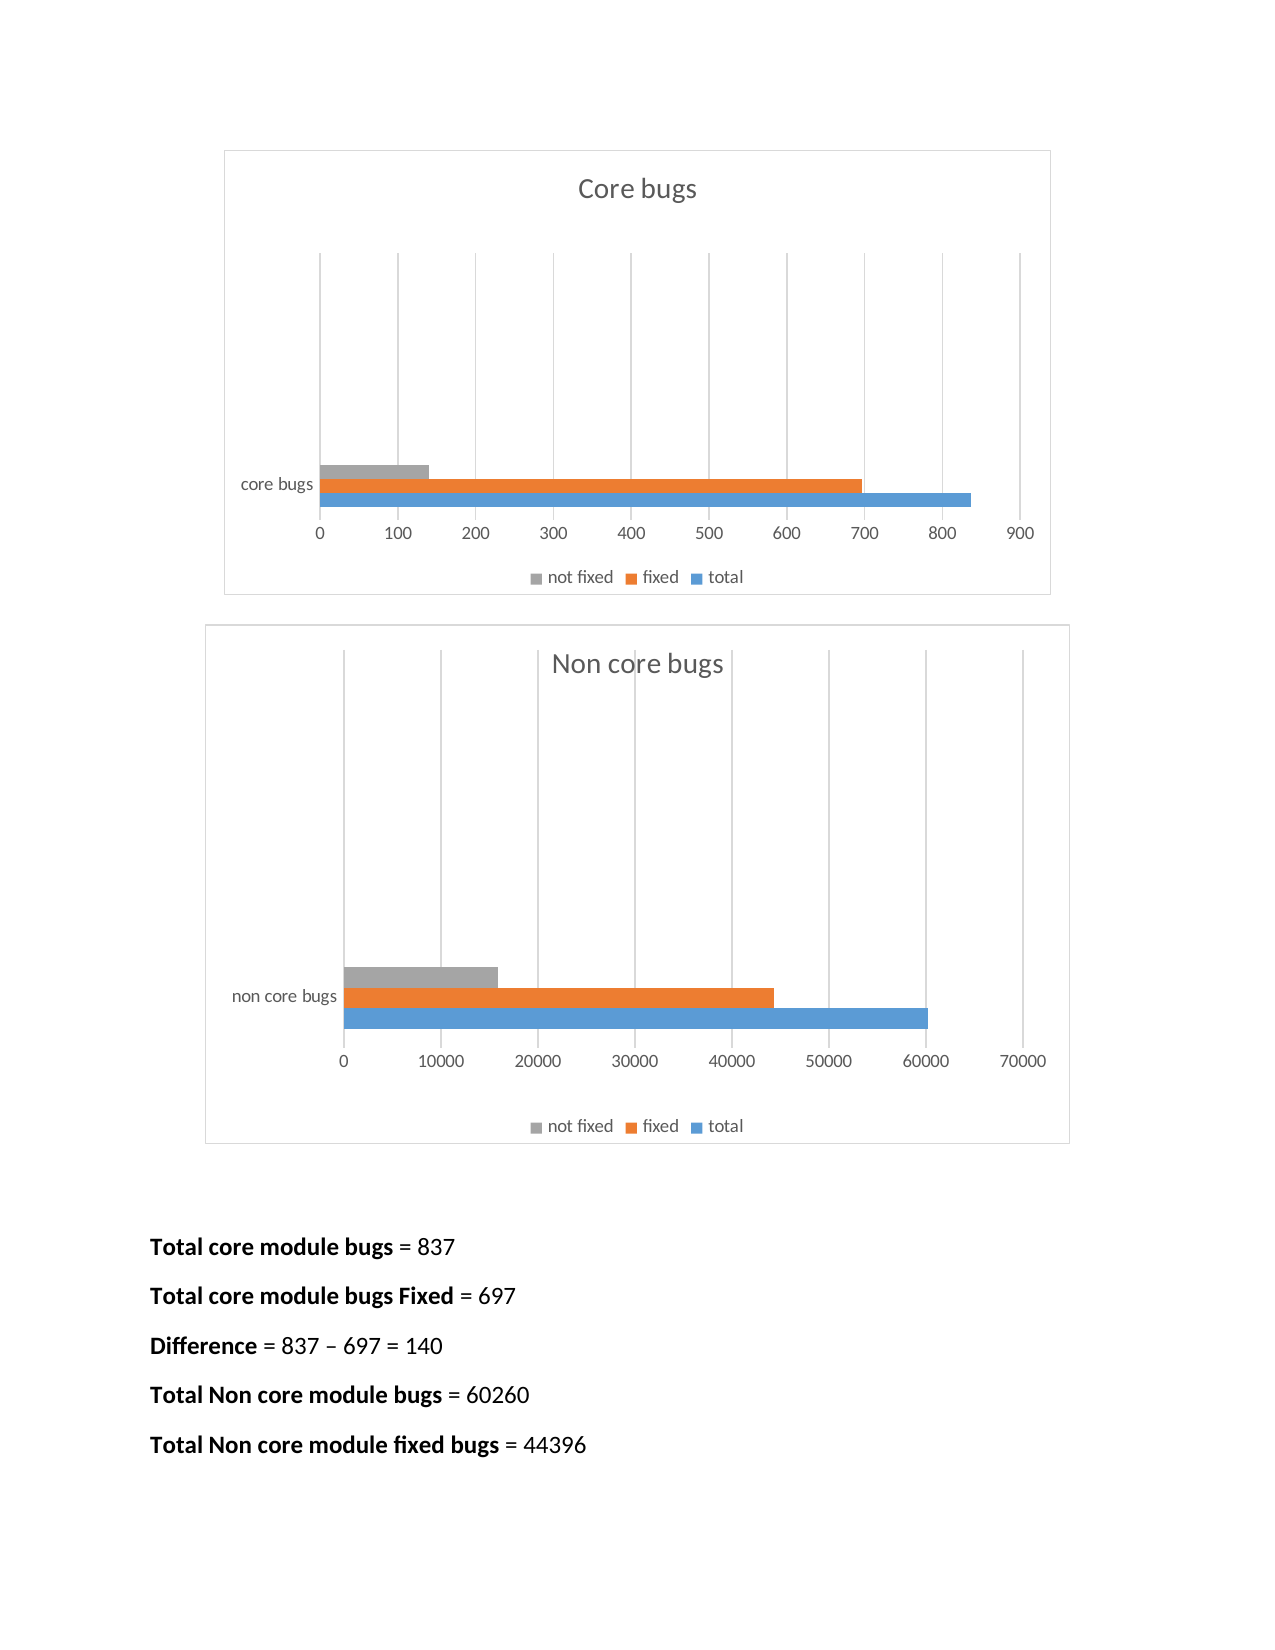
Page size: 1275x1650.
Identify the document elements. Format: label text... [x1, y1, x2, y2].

text Total core module bugs Fixed = 697 [150, 1280, 1125, 1311]
text Total Non core module bugs = 60260 [150, 1379, 1125, 1410]
text Difference = 837 – 697 = 140 [150, 1330, 1125, 1360]
text Total Non core module fixed bugs = 44396 [150, 1429, 1125, 1459]
text Total core module bugs = 837 [150, 1231, 1125, 1261]
